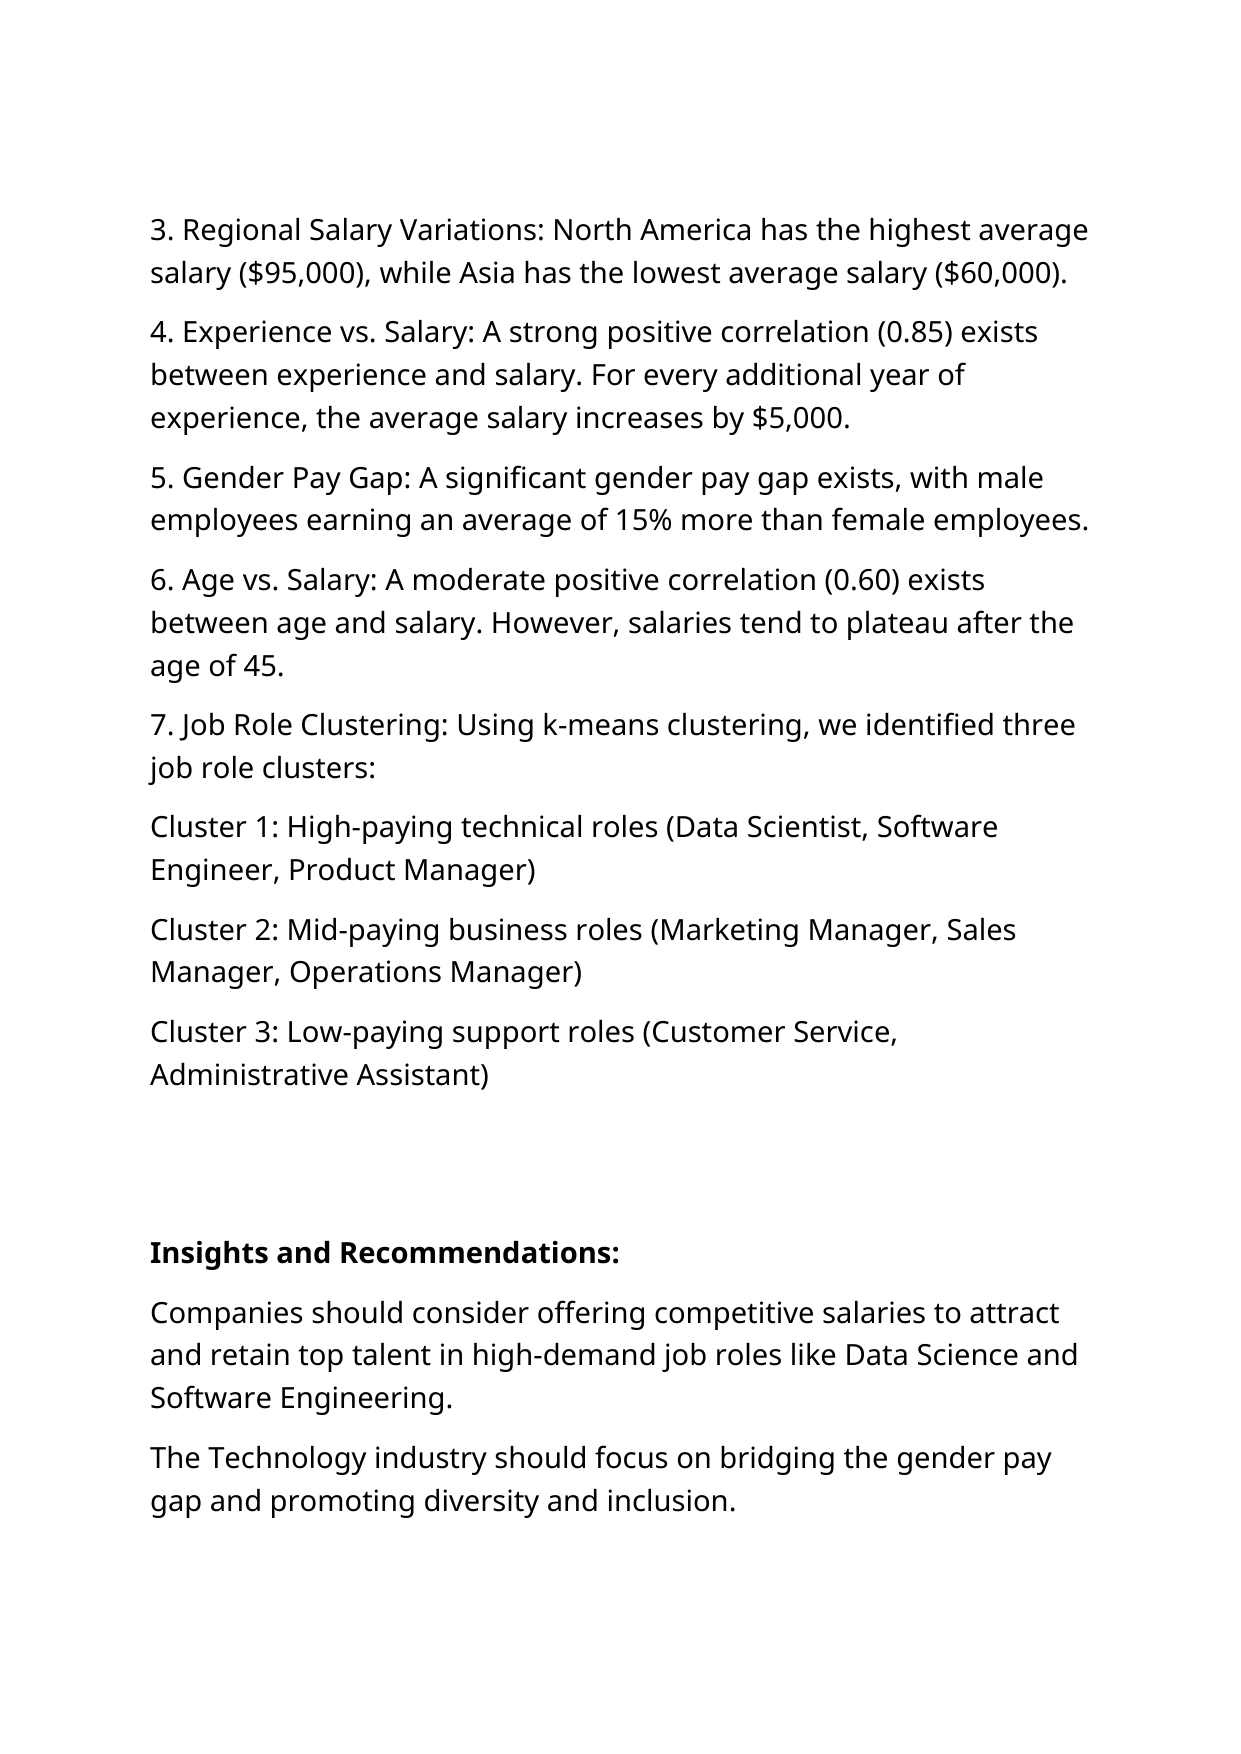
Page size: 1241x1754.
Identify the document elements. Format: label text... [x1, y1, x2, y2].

text 3. Regional Salary Variations: North America has the highest average salary ($95,000), while Asia has the lowest average salary ($60,000). [150, 209, 1090, 292]
text 5. Gender Pay Gap: A significant gender pay gap exists, with male employees earning an average of 15% more than female employees. [150, 457, 1090, 539]
text 4. Experience vs. Salary: A strong positive correlation (0.85) exists between experience and salary. For every additional year of experience, the average salary increases by $5,000. [150, 312, 1090, 437]
text 7. Job Role Clustering: Using k-means clustering, we identified three job role clusters: [150, 704, 1090, 787]
text Companies should consider offering competitive salaries to attract and retain top talent in high-demand job roles like Data Science and Software Engineering. [150, 1292, 1090, 1417]
text Cluster 3: Low-paying support roles (Customer Service, Administrative Assistant) [150, 1011, 1090, 1094]
text Cluster 1: High-paying technical roles (Data Scientist, Software Engineer, Product Manager) [150, 807, 1090, 889]
text 6. Age vs. Salary: A moderate positive correlation (0.60) exists between age and salary. However, salaries tend to plateau after the age of 45. [150, 559, 1090, 684]
text Cluster 2: Mid-paying business roles (Marketing Manager, Sales Manager, Operations Manager) [150, 909, 1090, 991]
text Insights and Recommendations: [150, 1232, 1090, 1272]
text The Technology industry should focus on bridging the gender pay gap and promoting diversity and inclusion. [150, 1437, 1090, 1519]
